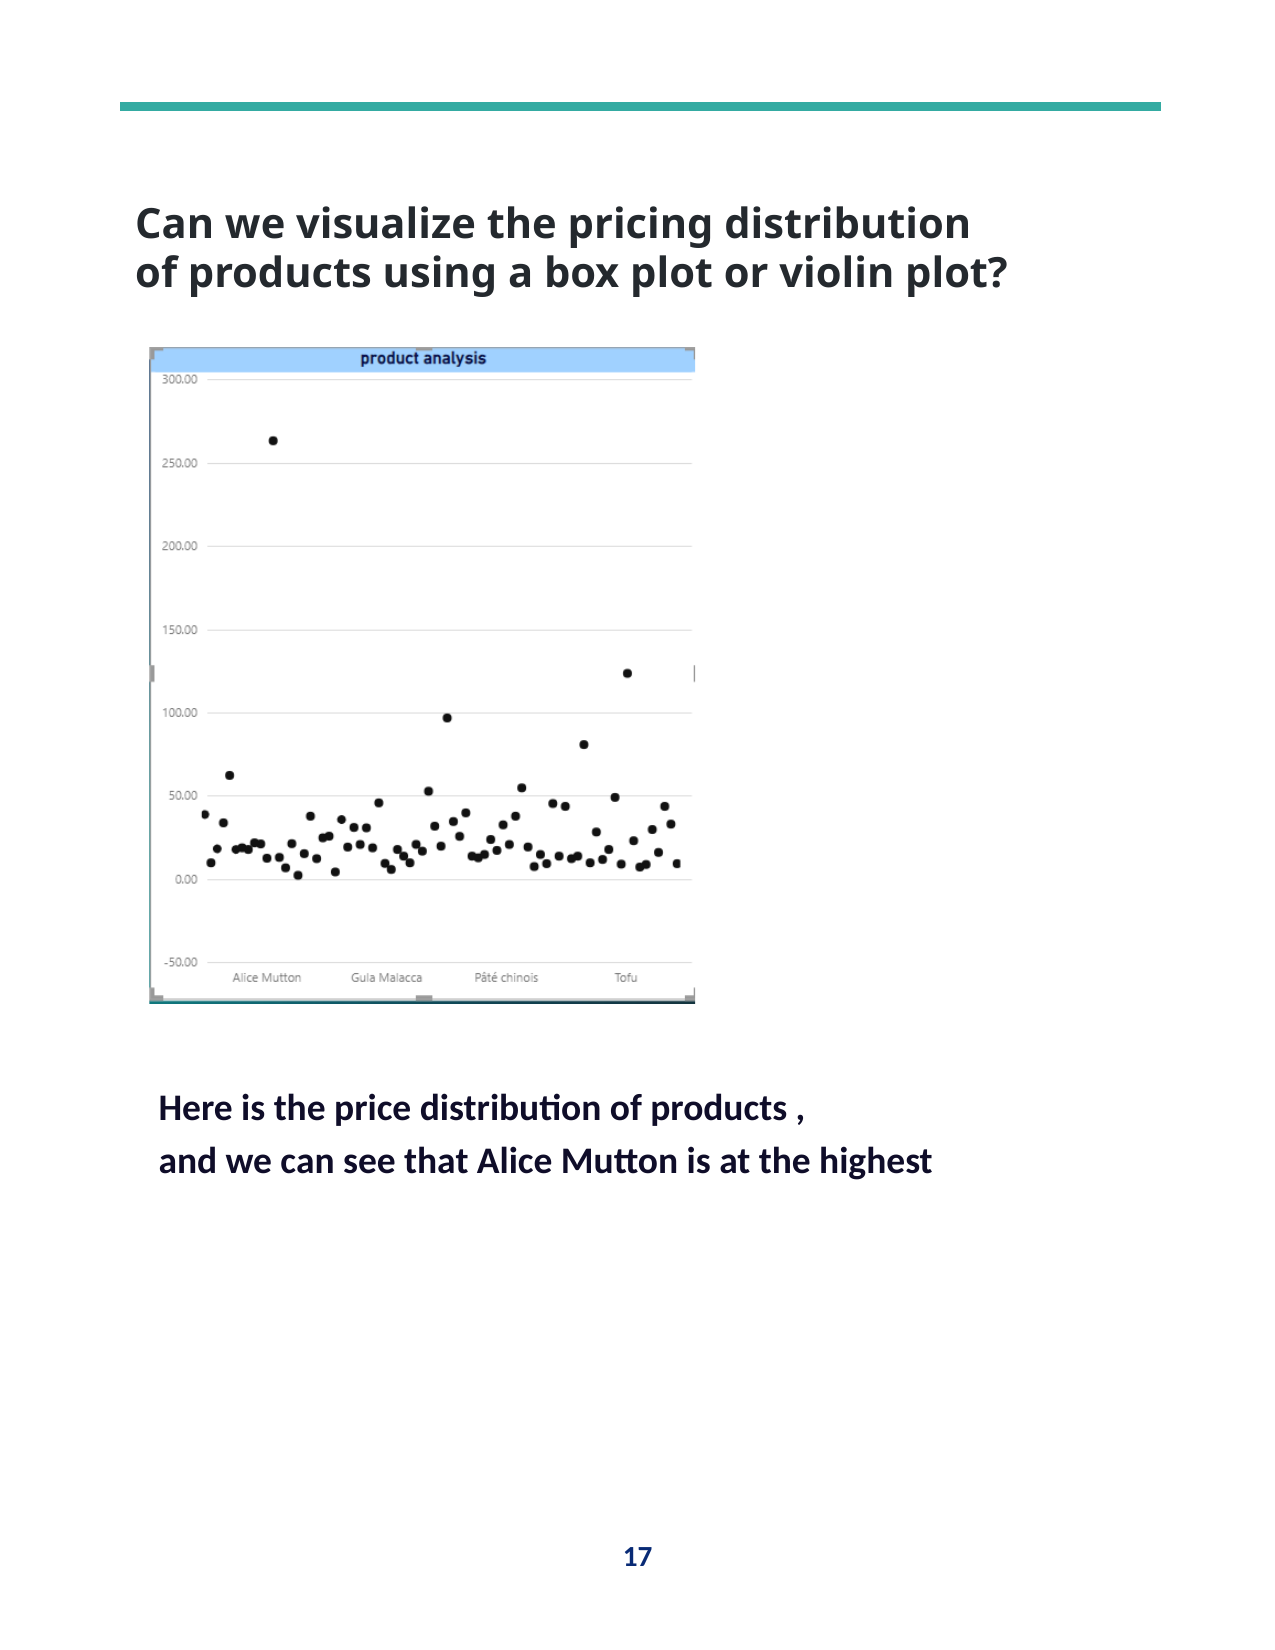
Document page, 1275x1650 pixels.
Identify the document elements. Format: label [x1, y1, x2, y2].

picture [149, 347, 696, 1004]
